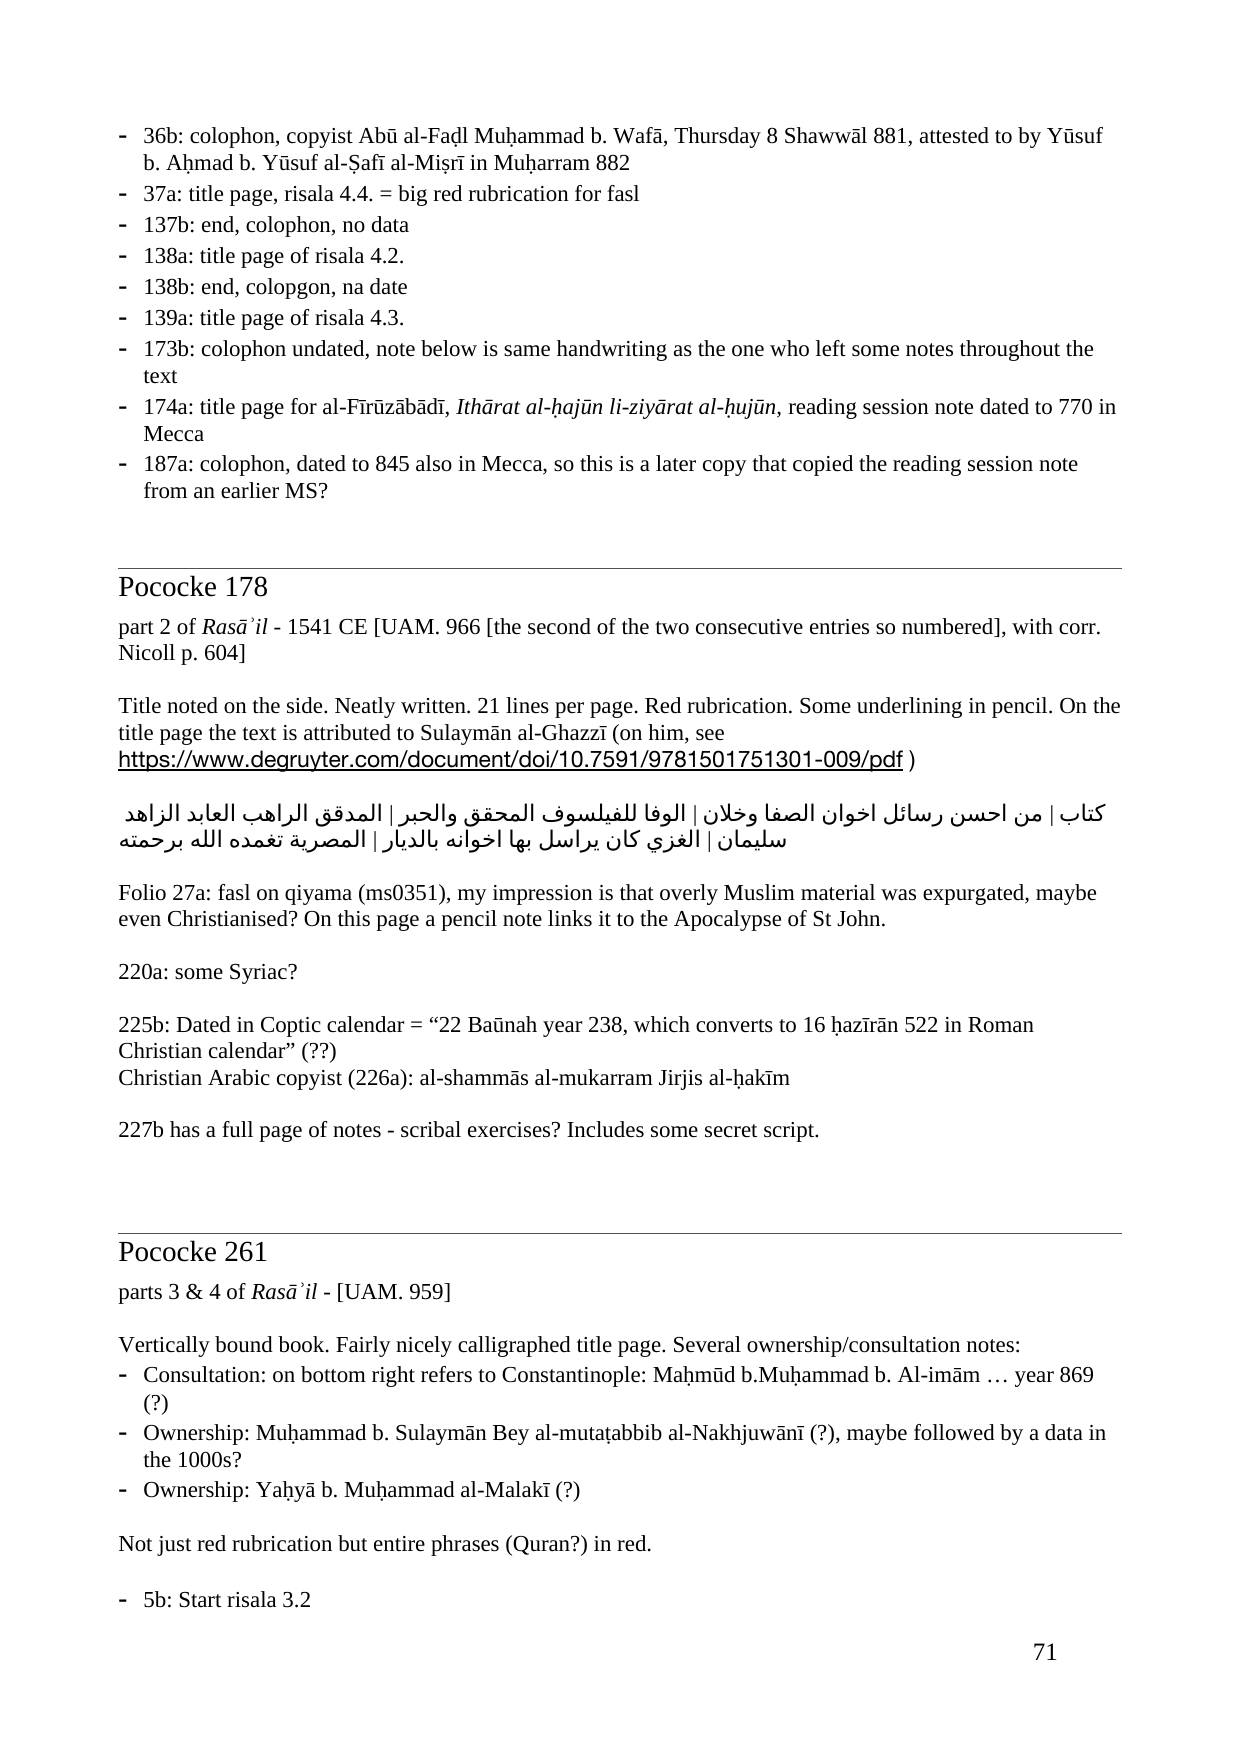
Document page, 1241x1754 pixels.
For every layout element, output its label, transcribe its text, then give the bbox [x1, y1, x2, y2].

list 5b: Start risala 3.2 [118, 1583, 1122, 1614]
text Not just red rubrication but entire phrases (Quran?) in red. [118, 1530, 1122, 1556]
list 37a: title page, risala 4.4. = big red rubrication for fasl [118, 176, 1122, 207]
text 225b: Dated in Coptic calendar = “22 Baūnah year 238, which converts to 16 ḥazīrān 522 in Roman Christian calendar” (??) [118, 1011, 1122, 1064]
text part 2 of Rasāʾil - 1541 CE [UAM. 966 [the second of the two consecutive entries so numbered], with corr. Nicoll p. 604] [118, 613, 1122, 666]
text Folio 27a: fasl on qiyama (ms0351), my impression is that overly Muslim material was expurgated, maybe even Christianised? On this page a pencil note links it to the Apocalypse of St John. [118, 879, 1122, 932]
list Consultation: on bottom right refers to Constantinople: Maḥmūd b.Muḥammad b. Al-imām … year 869 (?) [118, 1357, 1122, 1415]
text Title noted on the side. Neatly written. 21 lines per page. Red rubrication. Some underlining in pencil. On the title page the text is attributed to Sulaymān al-Ghazzī (on him, see https://www.degruyter.com/document/doi/10.7591/9781501751301-009/pdf ) [118, 692, 1122, 774]
text 220a: some Syriac? [118, 958, 1122, 984]
text parts 3 & 4 of Rasāʾil - [UAM. 959] [118, 1278, 1122, 1305]
list 36b: colophon, copyist Abū al-Faḍl Muḥammad b. Wafā, Thursday 8 Shawwāl 881, attested to by Yūsuf b. Aḥmad b. Yūsuf al-Ṣafī al-Miṣrī in Muḥarram 882 [118, 118, 1122, 176]
list Ownership: Muḥammad b. Sulaymān Bey al-mutaṭabbib al-Nakhjuwānī (?), maybe followed by a data in the 1000s? [118, 1415, 1122, 1472]
subtitle Pococke 261 [118, 1234, 1122, 1267]
list 187a: colophon, dated to 845 also in Mecca, so this is a later copy that copied the reading session note from an earlier MS? [118, 446, 1122, 504]
list 139a: title page of risala 4.3. [118, 300, 1122, 331]
list 174a: title page for al-Fīrūzābādī, Ithārat al-ḥajūn li-ziyārat al-ḥujūn, reading session note dated to 770 in Mecca [118, 389, 1122, 446]
subtitle Pococke 178 [118, 569, 1122, 602]
list Ownership: Yaḥyā b. Muḥammad al-Malakī (?) [118, 1472, 1122, 1503]
text 227b has a full page of notes - scribal exercises? Includes some secret script. [118, 1116, 1122, 1143]
text كتاب | من احسن رسائل اخوان الصفا وخلان | الوفا للفيلسوف المحقق والحبر | المدقق الراهب العابد الزاهد سليمان | الغزي كان يراسل بها اخوانه بالديار | المصرية تغمده الله برحمته [118, 800, 1122, 853]
list 138a: title page of risala 4.2. [118, 238, 1122, 269]
list 137b: end, colophon, no data [118, 207, 1122, 238]
text Vertically bound book. Fairly nicely calligraphed title page. Several ownership/consultation notes: [118, 1331, 1122, 1357]
text Christian Arabic copyist (226a): al-shammās al-mukarram Jirjis al-ḥakīm [118, 1064, 1122, 1090]
list 138b: end, colopgon, na date [118, 269, 1122, 300]
list 173b: colophon undated, note below is same handwriting as the one who left some notes throughout the text [118, 331, 1122, 389]
